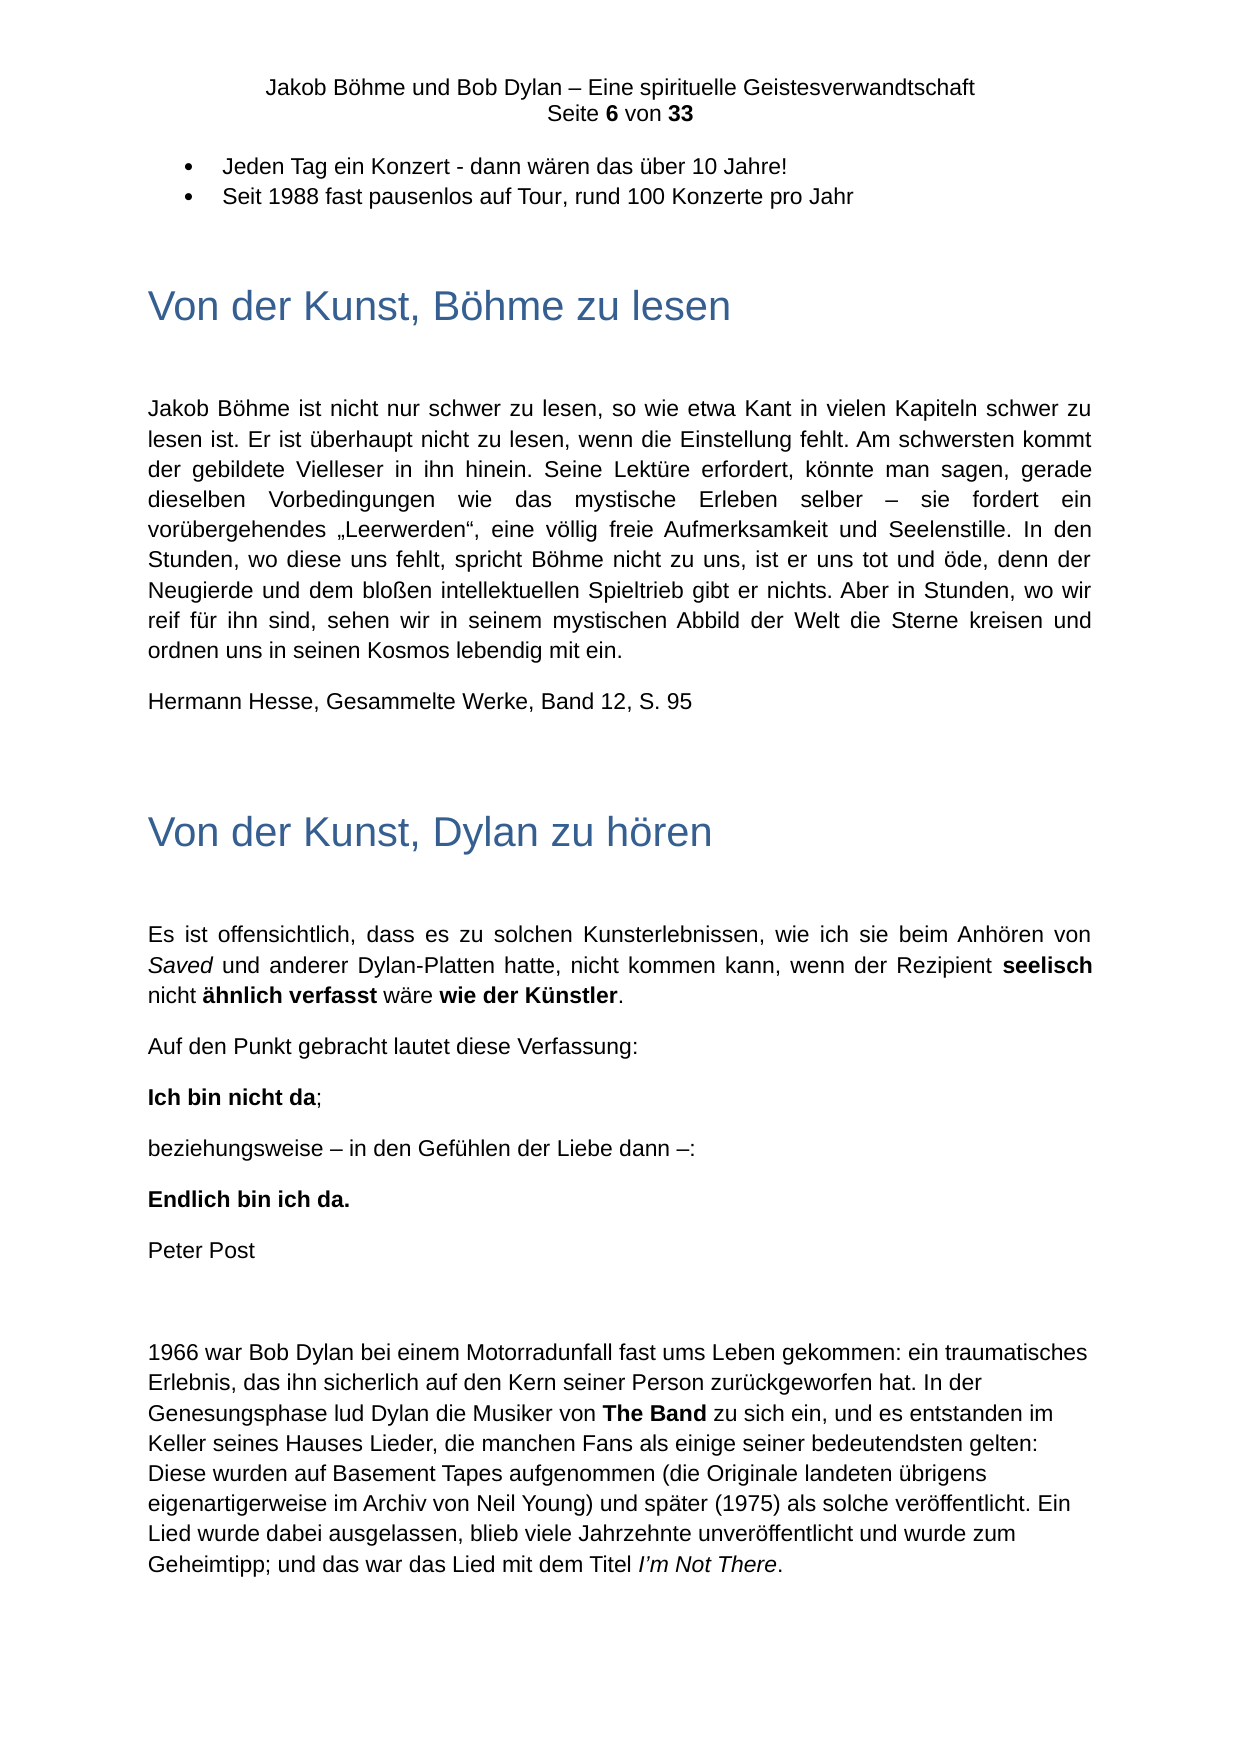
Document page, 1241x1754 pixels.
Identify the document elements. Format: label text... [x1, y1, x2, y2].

list Seit 1988 fast pausenlos auf Tour, rund 100 Konzerte pro Jahr [185, 183, 1093, 209]
subtitle Von der Kunst, Dylan zu hören [148, 807, 1093, 855]
text Auf den Punkt gebracht lautet diese Verfassung: [148, 1033, 1093, 1059]
subtitle Von der Kunst, Böhme zu lesen [148, 281, 1093, 329]
text Ich bin nicht da; [148, 1084, 1093, 1110]
list Jeden Tag ein Konzert - dann wären das über 10 Jahre! [185, 153, 1093, 179]
text Endlich bin ich da. [148, 1186, 1093, 1212]
text beziehungsweise – in den Gefühlen der Liebe dann –: [148, 1135, 1093, 1161]
text Peter Post [148, 1237, 1093, 1263]
text Hermann Hesse, Gesammelte Werke, Band 12, S. 95 [148, 688, 1093, 714]
text Es ist offensichtlich, dass es zu solchen Kunsterlebnissen, wie ich sie beim Anhören von Saved und anderer Dylan-Platten hatte, nicht kommen kann, wenn der Rezipient seelisch nicht ähnlich verfasst wäre wie der Künstler. [148, 921, 1093, 1008]
